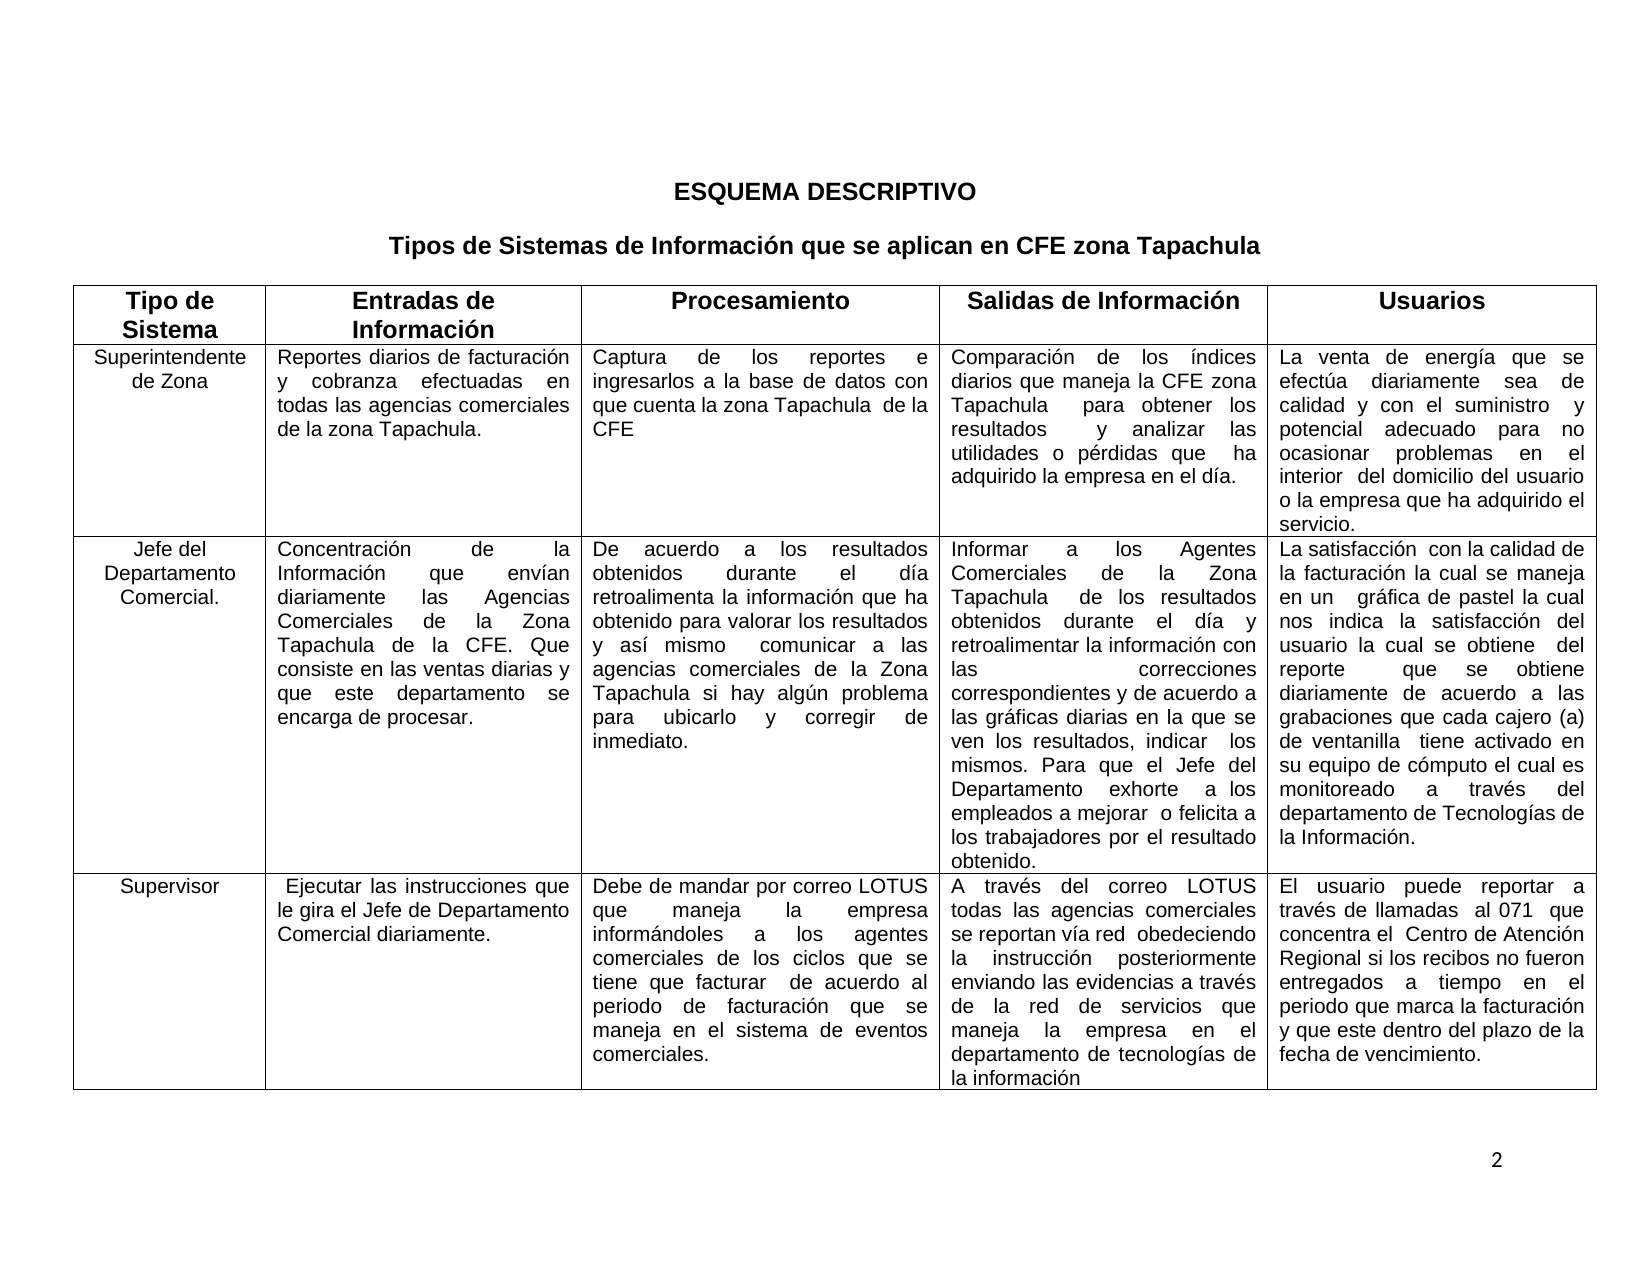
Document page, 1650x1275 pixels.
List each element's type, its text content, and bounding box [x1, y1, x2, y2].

table_header Usuarios [1268, 286, 1596, 343]
table_cell Reportes diarios de facturación y cobranza efectuadas en todas las agencias comerciales de la zona Tapachula. [266, 345, 581, 536]
table_cell Concentración de la Información que envían diariamente las Agencias Comerciales de la Zona Tapachula de la CFE. Que consiste en las ventas diarias y que este departamento se encarga de procesar. [266, 537, 581, 873]
text Tipos de Sistemas de Información que se aplican en CFE zona Tapachula [148, 231, 1502, 260]
table_cell Superintendente de Zona [74, 345, 265, 536]
table_cell El usuario puede reportar a través de llamadas al 071 que concentra el Centro de Atención Regional si los recibos no fueron entregados a tiempo en el periodo que marca la facturación y que este dentro del plazo de la fecha de vencimiento. [1268, 874, 1596, 1089]
text ESQUEMA DESCRIPTIVO [148, 177, 1502, 206]
table_header Entradas de Información [266, 286, 581, 343]
table_cell Captura de los reportes e ingresarlos a la base de datos con que cuenta la zona Tapachula de la CFE [582, 345, 939, 536]
table_cell A través del correo LOTUS todas las agencias comerciales se reportan vía red obedeciendo la instrucción posteriormente enviando las evidencias a través de la red de servicios que maneja la empresa en el departamento de tecnologías de la información [940, 874, 1267, 1089]
table_cell Debe de mandar por correo LOTUS que maneja la empresa informándoles a los agentes comerciales de los ciclos que se tiene que facturar de acuerdo al periodo de facturación que se maneja en el sistema de eventos comerciales. [582, 874, 939, 1089]
table_cell De acuerdo a los resultados obtenidos durante el día retroalimenta la información que ha obtenido para valorar los resultados y así mismo comunicar a las agencias comerciales de la Zona Tapachula si hay algún problema para ubicarlo y corregir de inmediato. [582, 537, 939, 873]
table_cell Supervisor [74, 874, 265, 1089]
table_cell Comparación de los índices diarios que maneja la CFE zona Tapachula para obtener los resultados y analizar las utilidades o pérdidas que ha adquirido la empresa en el día. [940, 345, 1267, 536]
table_header Salidas de Información [940, 286, 1267, 343]
table_cell Ejecutar las instrucciones que le gira el Jefe de Departamento Comercial diariamente. [266, 874, 581, 1089]
table_cell Informar a los Agentes Comerciales de la Zona Tapachula de los resultados obtenidos durante el día y retroalimentar la información con las correcciones correspondientes y de acuerdo a las gráficas diarias en la que se ven los resultados, indicar los mismos. Para que el Jefe del Departamento exhorte a los empleados a mejorar o felicita a los trabajadores por el resultado obtenido. [940, 537, 1267, 873]
table_header Tipo de Sistema [74, 286, 265, 343]
table_cell Jefe del Departamento Comercial. [74, 537, 265, 873]
table_header Procesamiento [582, 286, 939, 343]
table_cell La venta de energía que se efectúa diariamente sea de calidad y con el suministro y potencial adecuado para no ocasionar problemas en el interior del domicilio del usuario o la empresa que ha adquirido el servicio. [1268, 345, 1596, 536]
table_cell La satisfacción con la calidad de la facturación la cual se maneja en un gráfica de pastel la cual nos indica la satisfacción del usuario la cual se obtiene del reporte que se obtiene diariamente de acuerdo a las grabaciones que cada cajero (a) de ventanilla tiene activado en su equipo de cómputo el cual es monitoreado a través del departamento de Tecnologías de la Información. [1268, 537, 1596, 873]
